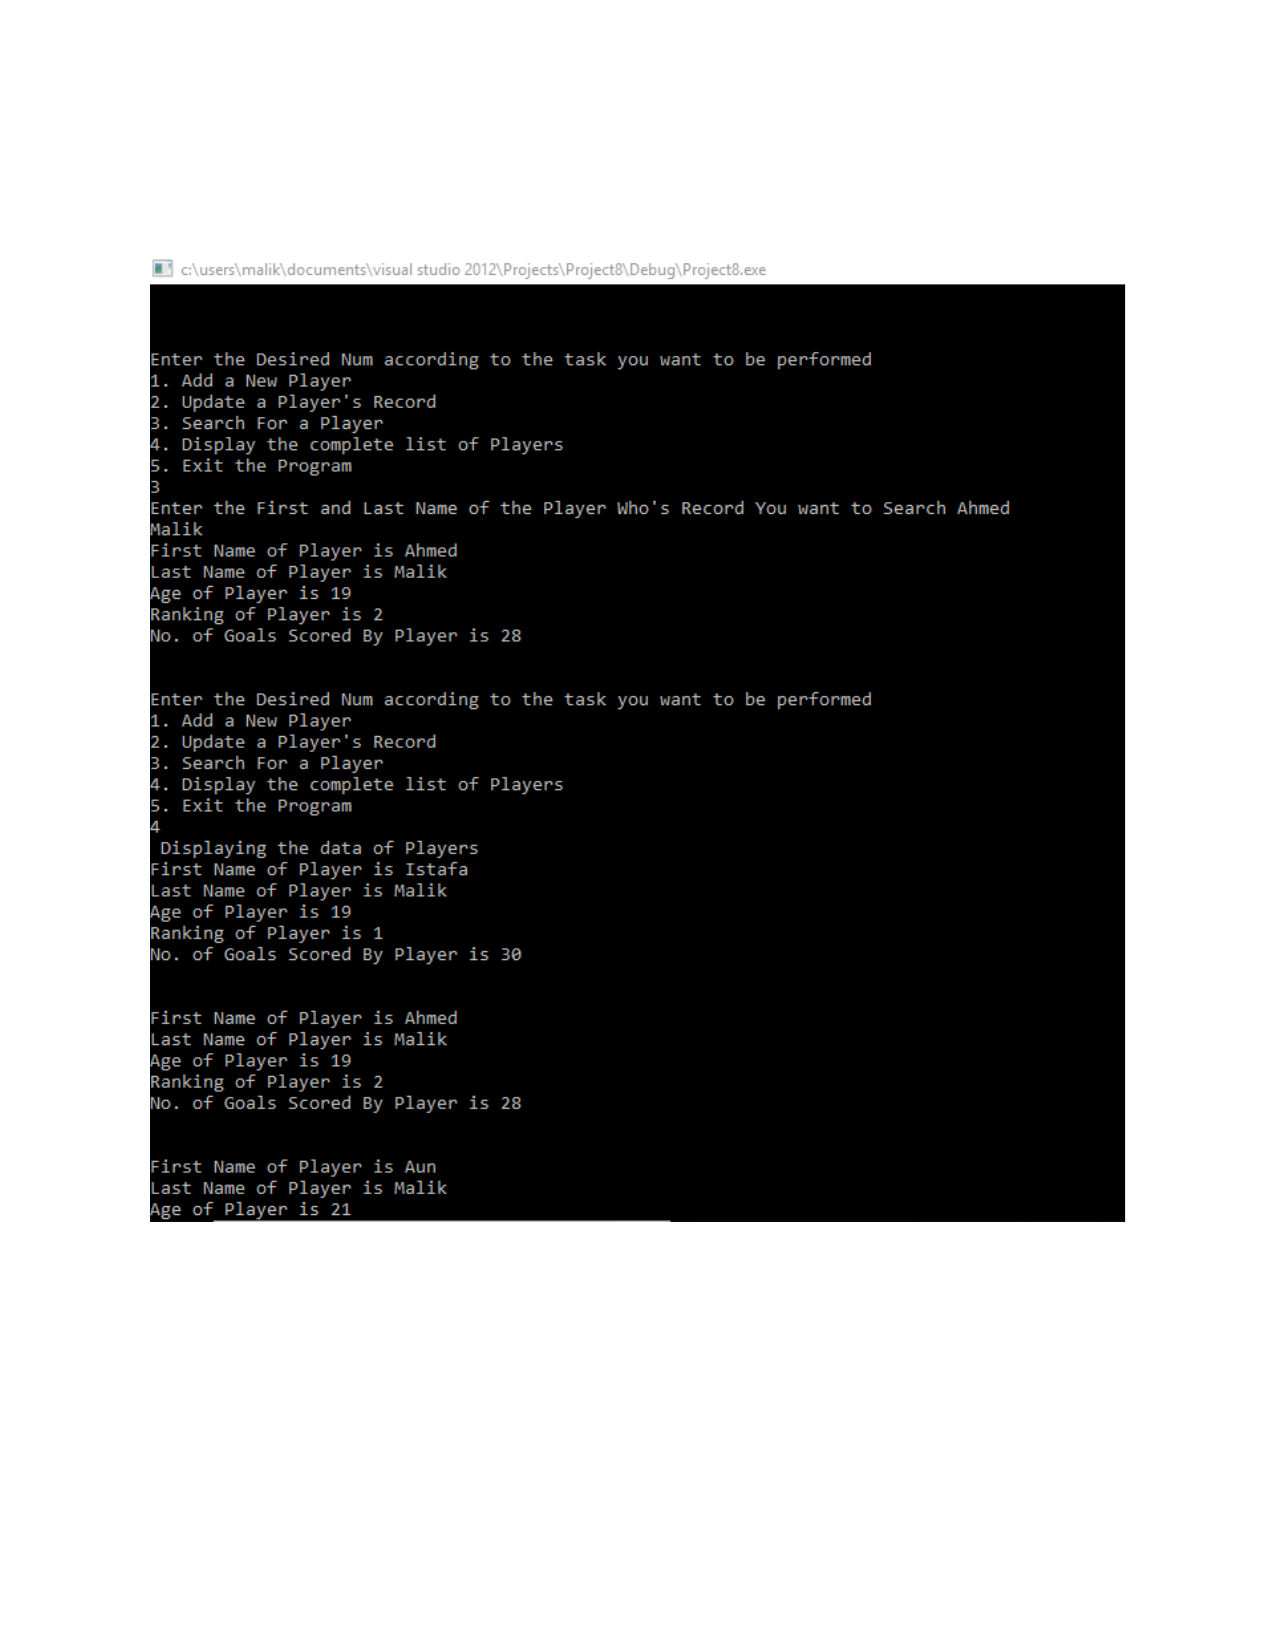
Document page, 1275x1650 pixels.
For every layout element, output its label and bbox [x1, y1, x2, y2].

picture [150, 254, 1125, 1222]
